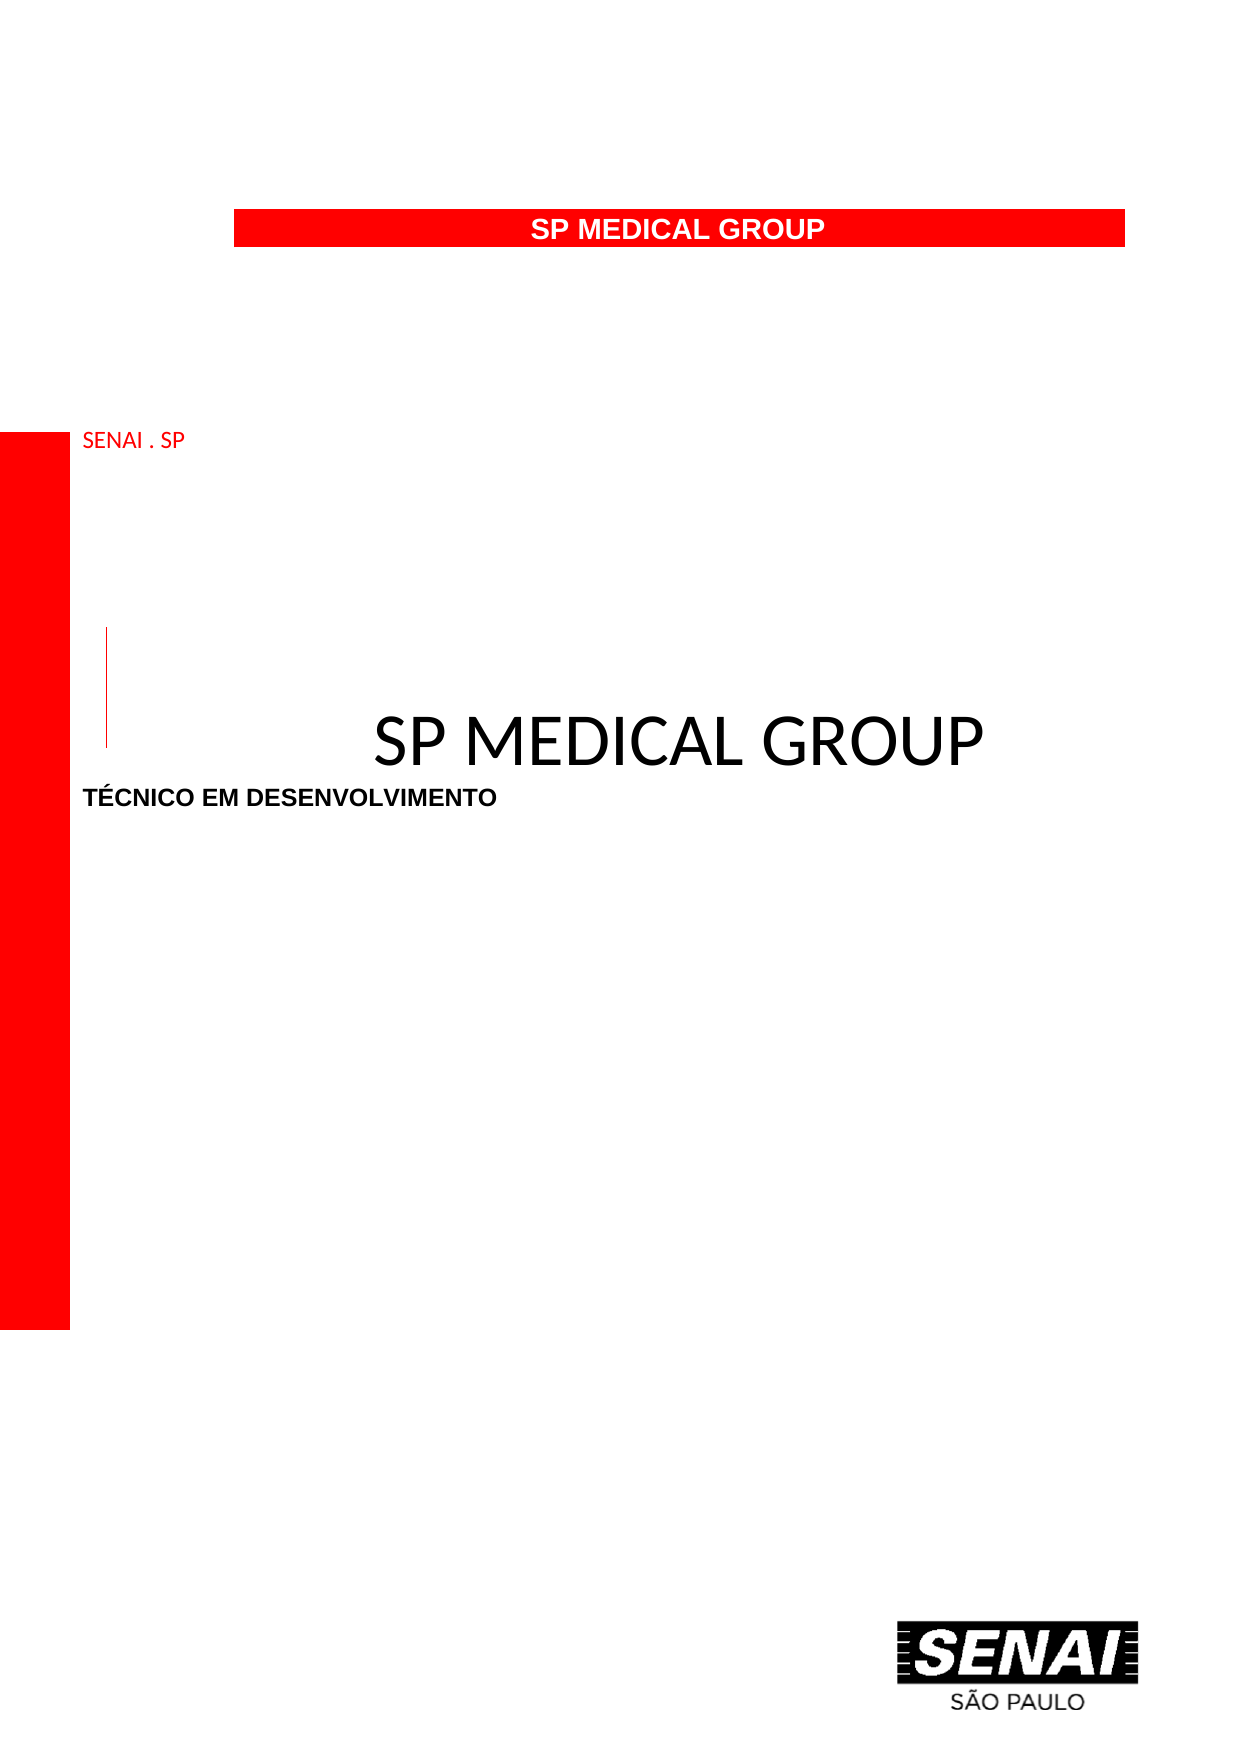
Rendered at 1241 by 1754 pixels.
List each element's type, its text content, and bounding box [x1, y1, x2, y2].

picture [897, 1614, 1143, 1710]
text SP MEDICAL GROUP [236, 212, 1123, 245]
text SP MEDICAL GROUP [236, 692, 1123, 784]
